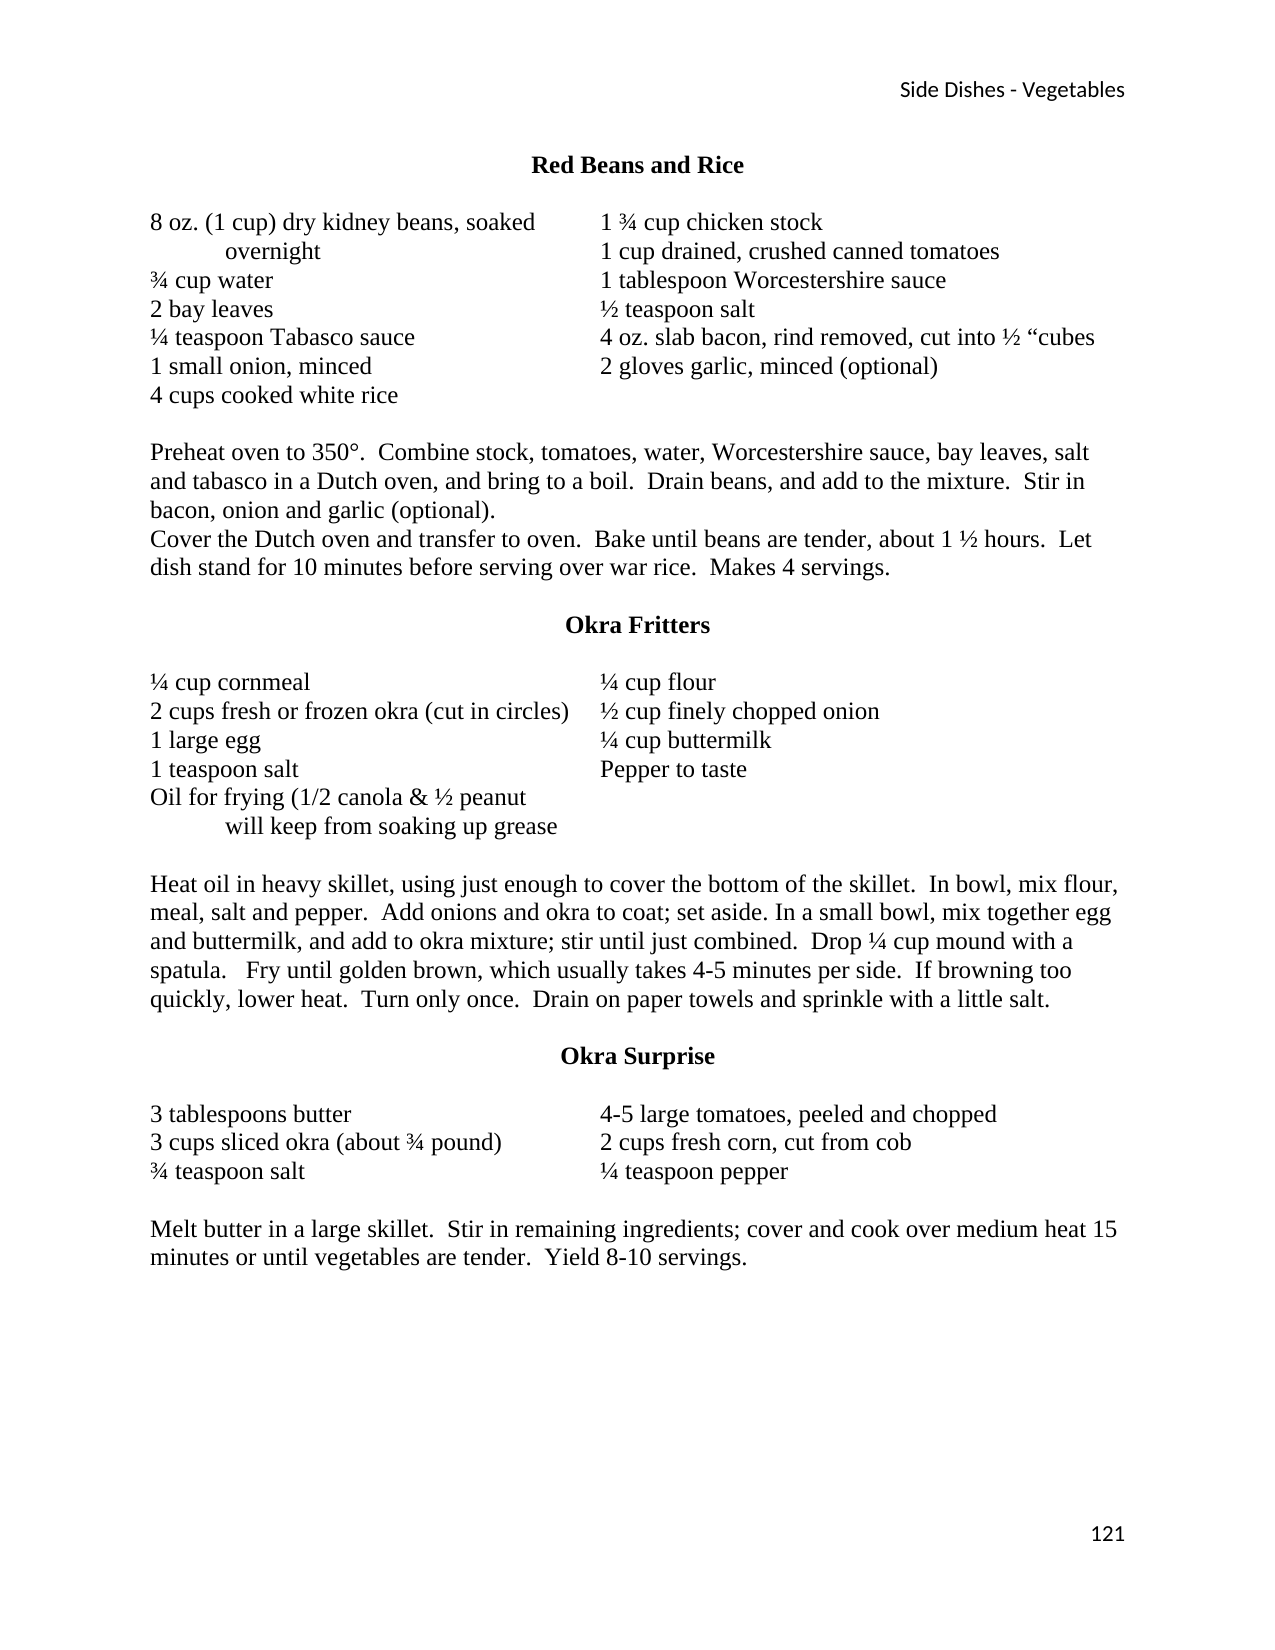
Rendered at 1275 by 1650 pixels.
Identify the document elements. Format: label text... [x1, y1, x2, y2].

text 4 cups cooked white rice [150, 380, 1125, 409]
text Preheat oven to 350°. Combine stock, tomatoes, water, Worcestershire sauce, bay leaves, salt and tabasco in a Dutch oven, and bring to a boil. Drain beans, and add to the mixture. Stir in bacon, onion and garlic (optional). [150, 437, 1125, 524]
text 1 small onion, minced 2 gloves garlic, minced (optional) [150, 351, 1125, 380]
text 2 cups fresh or frozen okra (cut in circles) ½ cup finely chopped onion [150, 696, 1125, 725]
text ¼ cup cornmeal ¼ cup flour [150, 667, 1125, 696]
text will keep from soaking up grease [150, 811, 1125, 840]
text 1 large egg ¼ cup buttermilk [150, 725, 1125, 754]
text Oil for frying (1/2 canola & ½ peanut [150, 782, 1125, 811]
text ¾ teaspoon salt ¼ teaspoon pepper [150, 1156, 1125, 1185]
text ¼ teaspoon Tabasco sauce 4 oz. slab bacon, rind removed, cut into ½ “cubes [150, 322, 1125, 351]
text Melt butter in a large skillet. Stir in remaining ingredients; cover and cook over medium heat 15 minutes or until vegetables are tender. Yield 8-10 servings. [150, 1214, 1125, 1271]
text ¾ cup water 1 tablespoon Worcestershire sauce [150, 265, 1125, 294]
text Cover the Dutch oven and transfer to oven. Bake until beans are tender, about 1 ½ hours. Let dish stand for 10 minutes before serving over war rice. Makes 4 servings. [150, 524, 1125, 581]
text 2 bay leaves ½ teaspoon salt [150, 294, 1125, 322]
text 8 oz. (1 cup) dry kidney beans, soaked 1 ¾ cup chicken stock [150, 207, 1125, 236]
text Okra Fritters [150, 610, 1125, 639]
text 3 cups sliced okra (about ¾ pound) 2 cups fresh corn, cut from cob [150, 1127, 1125, 1156]
text Heat oil in heavy skillet, using just enough to cover the bottom of the skillet. In bowl, mix flour, meal, salt and pepper. Add onions and okra to coat; set aside. In a small bowl, mix together egg and buttermilk, and add to okra mixture; stir until just combined. Drop ¼ cup mound with a spatula. Fry until golden brown, which usually takes 4-5 minutes per side. If browning too quickly, lower heat. Turn only once. Drain on paper towels and sprinkle with a little salt. [150, 869, 1125, 1012]
text 1 teaspoon salt Pepper to taste [150, 754, 1125, 782]
text overnight 1 cup drained, crushed canned tomatoes [150, 236, 1125, 265]
text 3 tablespoons butter 4-5 large tomatoes, peeled and chopped [150, 1099, 1125, 1127]
text Okra Surprise [150, 1041, 1125, 1070]
text Red Beans and Rice [150, 150, 1125, 179]
